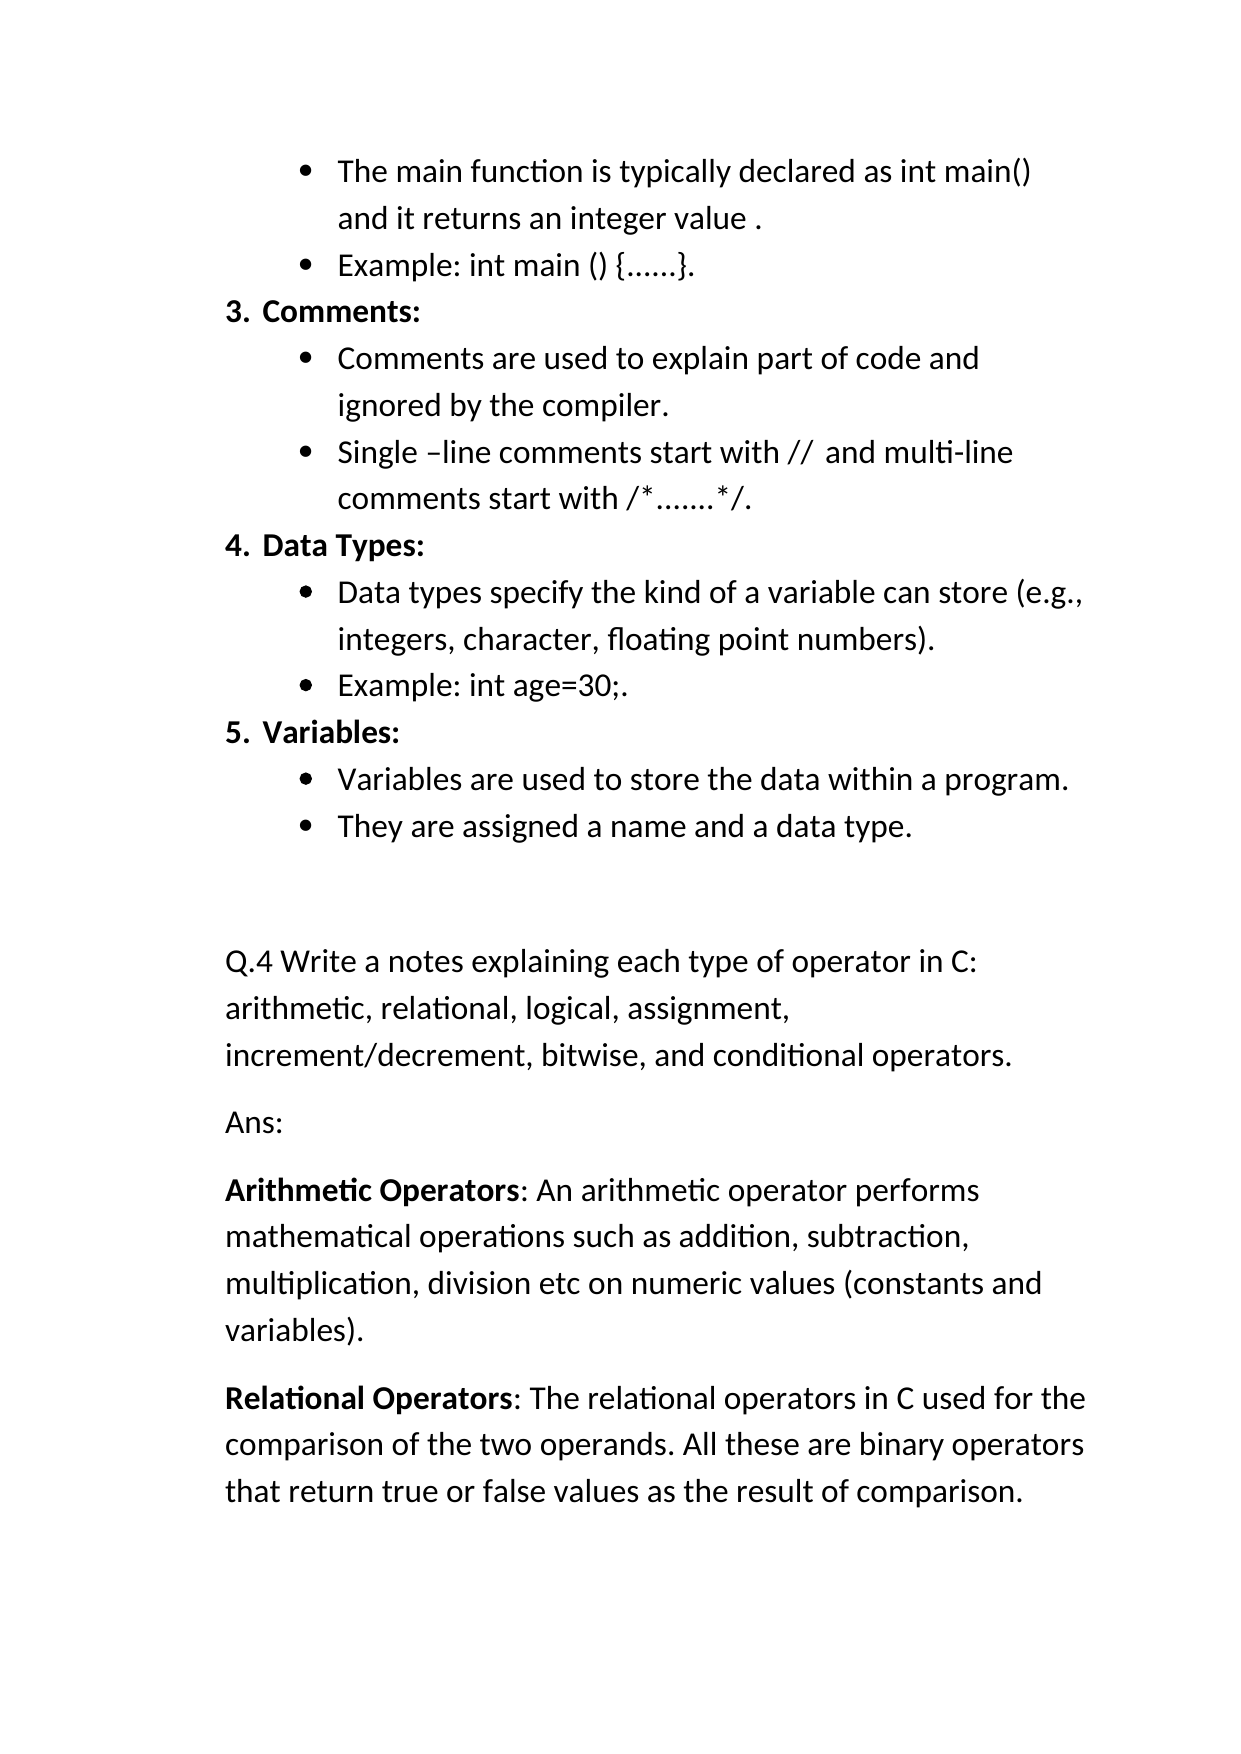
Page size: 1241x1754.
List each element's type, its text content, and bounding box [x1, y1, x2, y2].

text Relational Operators: The relational operators in C used for the comparison of the two operands. All these are binary operators that return true or false values as the result of comparison. [225, 1377, 1090, 1511]
list Data types specify the kind of a variable can store (e.g., integers, character, floating point numbers). [300, 571, 1090, 658]
list Variables are used to store the data within a program. [300, 758, 1090, 799]
list They are assigned a name and a data type. [300, 805, 1090, 846]
list Example: int age=30;. [300, 664, 1090, 705]
list Single –line comments start with // and multi-line comments start with /*.......*/. [300, 431, 1090, 518]
text Q.4 Write a notes explaining each type of operator in C: arithmetic, relational, logical, assignment, increment/decrement, bitwise, and conditional operators. [225, 940, 1090, 1074]
list Comments: [225, 290, 1090, 331]
list Comments are used to explain part of code and ignored by the compiler. [300, 337, 1090, 424]
text Arithmetic Operators: An arithmetic operator performs mathematical operations such as addition, subtraction, multiplication, division etc on numeric values (constants and variables). [225, 1169, 1090, 1350]
list Variables: [225, 711, 1090, 752]
text Ans: [225, 1101, 1090, 1142]
list Example: int main () {......}. [300, 243, 1090, 284]
list Data Types: [225, 524, 1090, 565]
list The main function is typically declared as int main() and it returns an integer value . [300, 150, 1090, 237]
